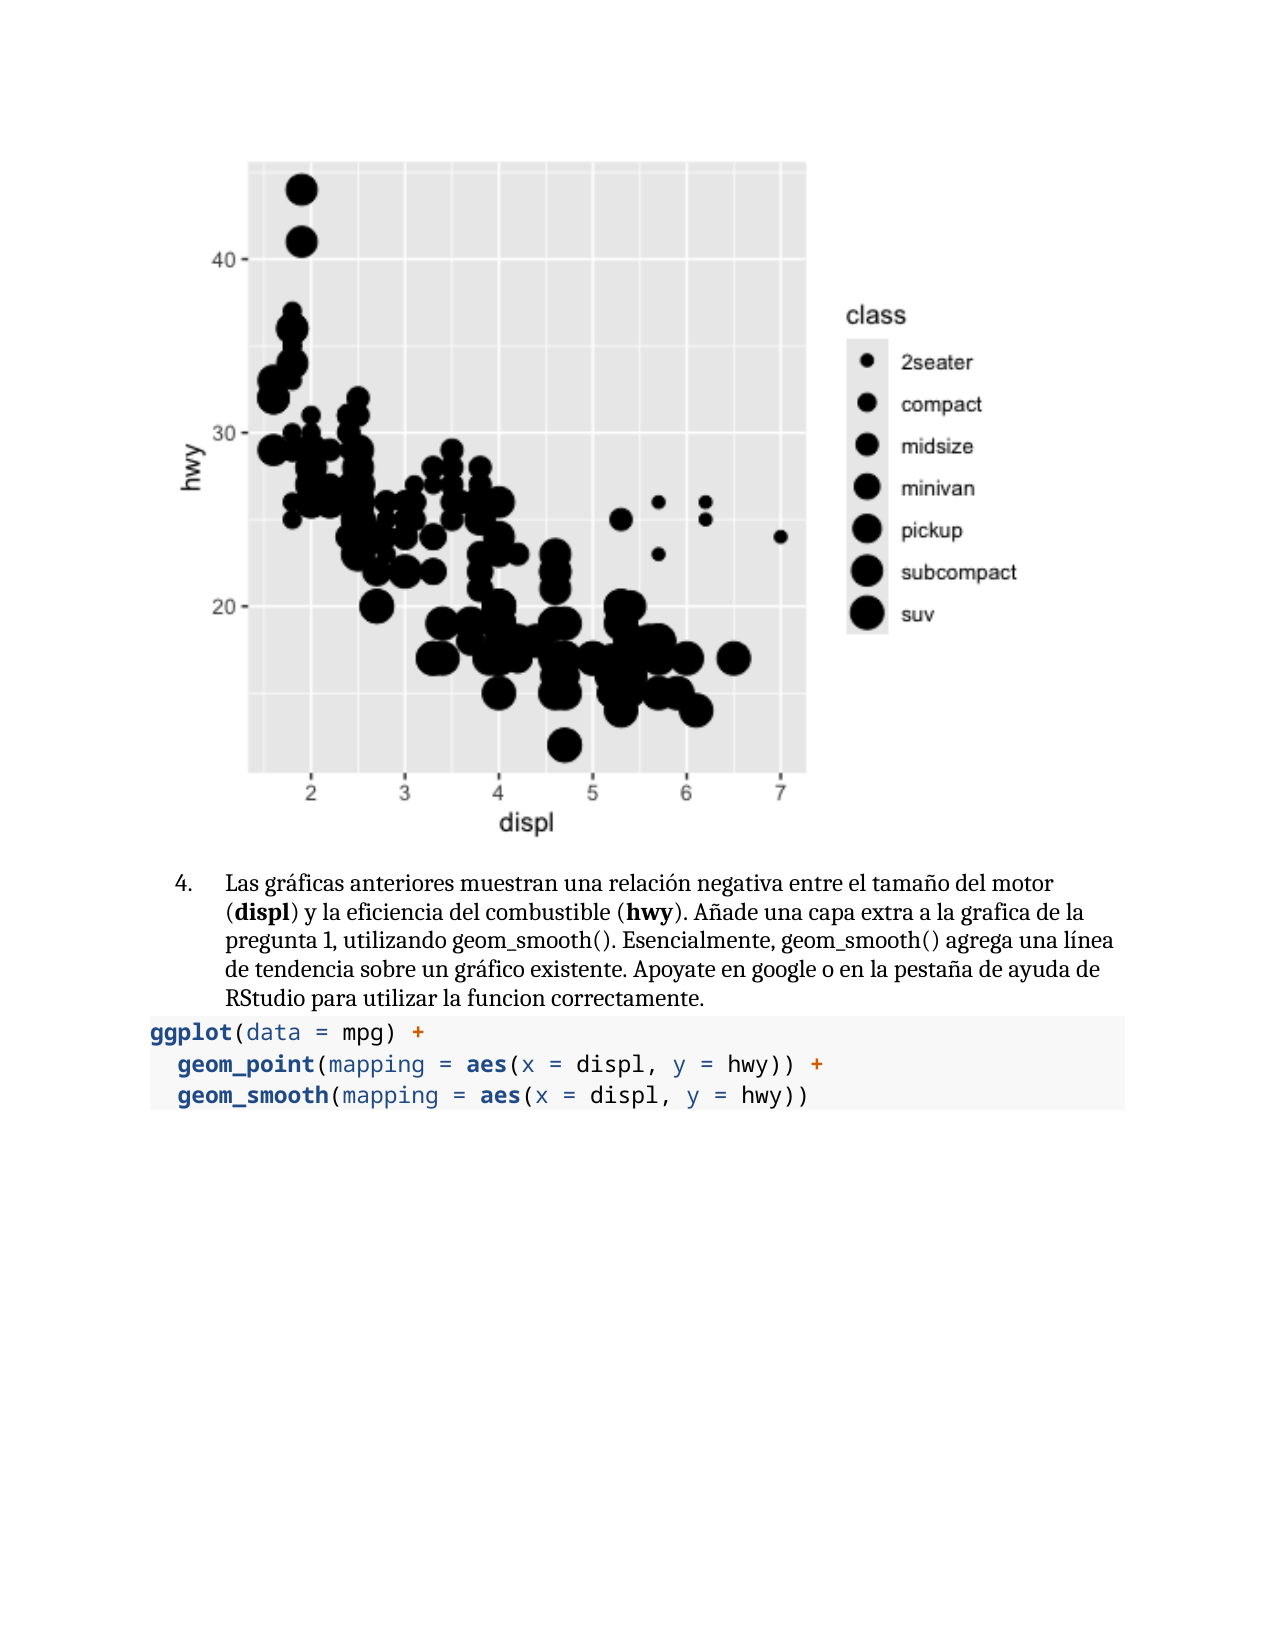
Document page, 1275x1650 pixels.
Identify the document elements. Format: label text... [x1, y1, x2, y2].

list Las gráficas anteriores muestran una relación negativa entre el tamaño del motor (displ) y la eficiencia del combustible (hwy). Añade una capa extra a la grafica de la pregunta 1, utilizando geom_smooth(). Esencialmente, geom_smooth() agrega una línea de tendencia sobre un gráfico existente. Apoyate en google o en la pestaña de ayuda de RStudio para utilizar la funcion correctamente. [175, 869, 1125, 1012]
text ggplot(data = mpg) + geom_point(mapping = aes(x = displ, y = hwy)) + geom_smooth(mapping = aes(x = displ, y = hwy)) [150, 1016, 1125, 1110]
picture [168, 150, 1044, 850]
